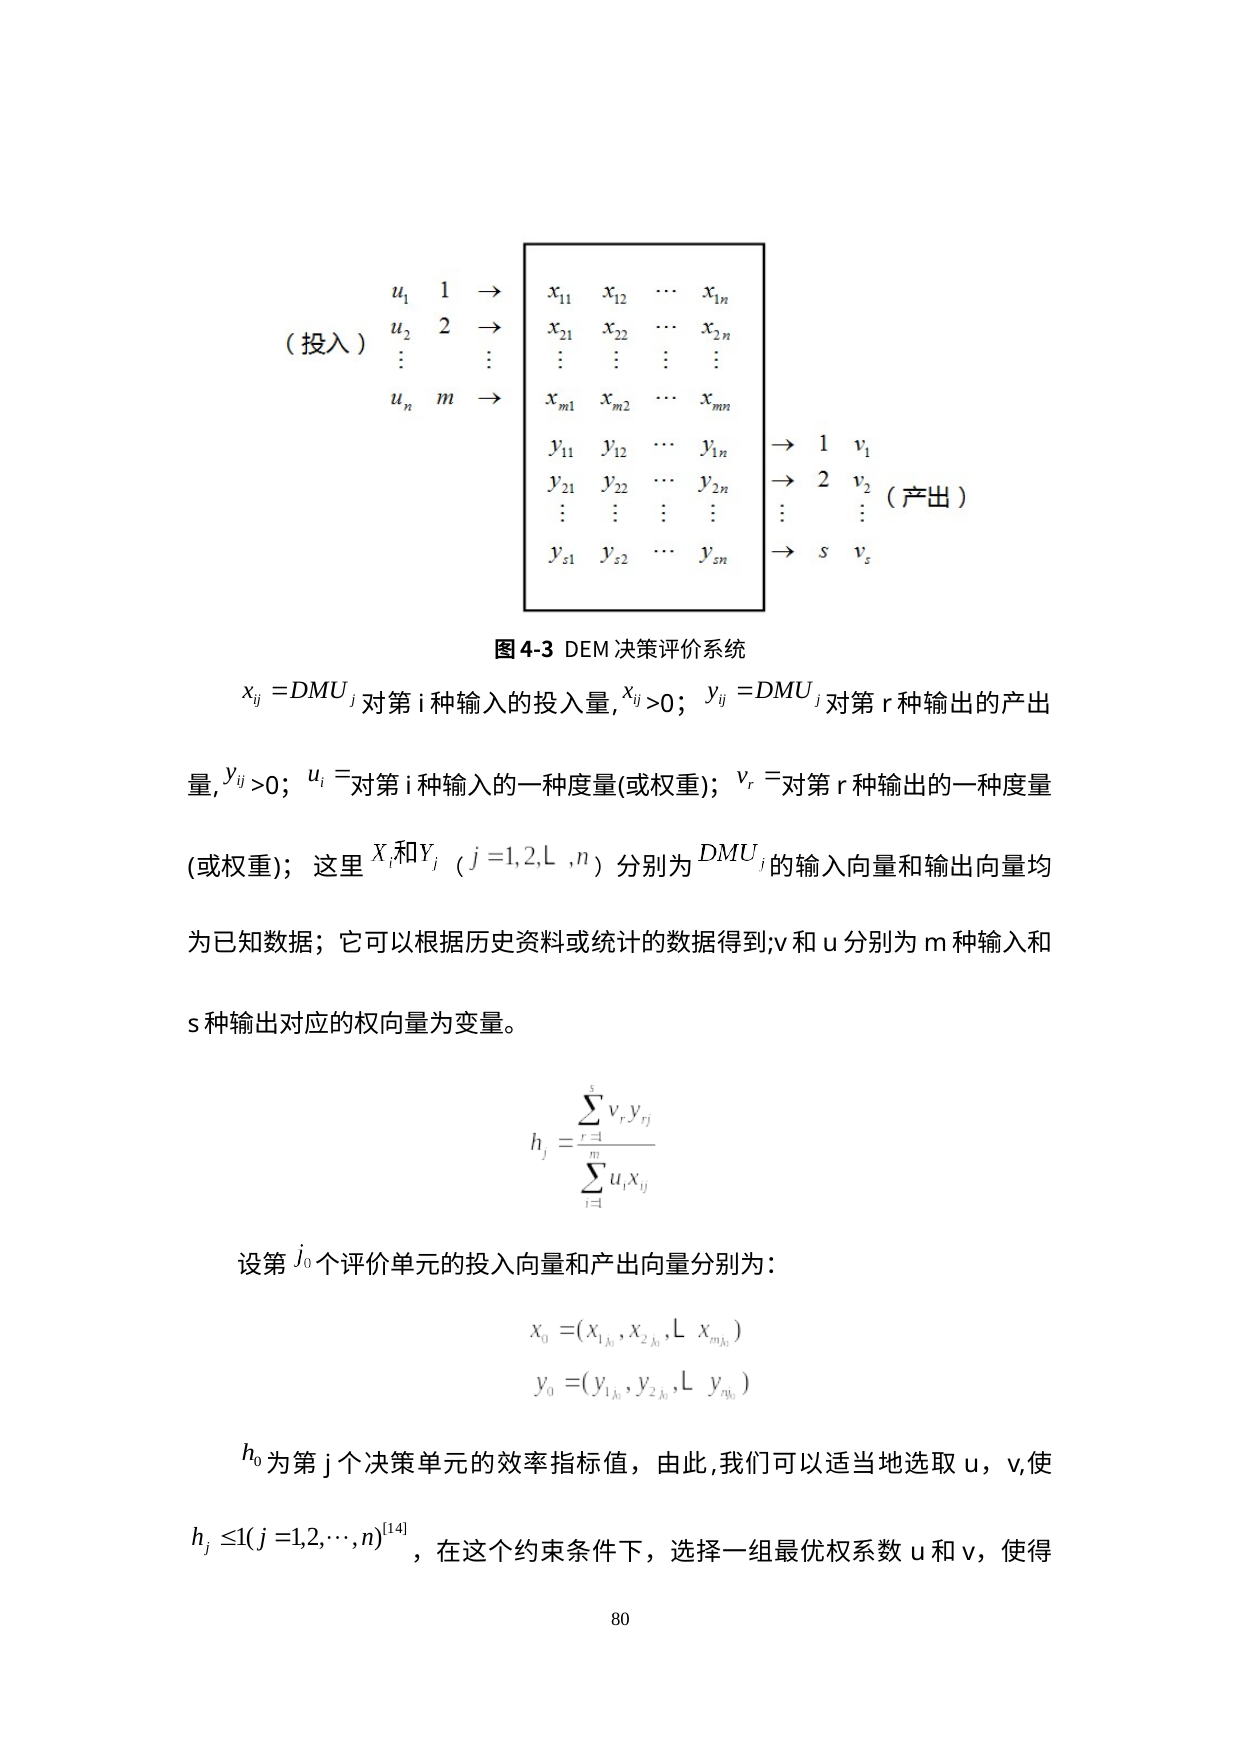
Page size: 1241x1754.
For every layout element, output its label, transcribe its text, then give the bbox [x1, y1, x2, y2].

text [187, 1436, 1053, 1582]
picture [284, 235, 977, 621]
text 对第i种输入的投入量,>0；对第r种输出的产出量,>0；对第i种输入的一种度量(或权重)；对第r种输出的一种度量(或权重)； 这里（）分别为的输入向量和输出向量均为已知数据；它可以根据历史资料或统计的数据得到;v和u分别为m种输入和s种输出对应的权向量为变量。 [187, 664, 1053, 1054]
text 图4-3 DEM决策评价系统 [187, 632, 1053, 664]
text 设第个评价单元的投入向量和产出向量分别为： [187, 1226, 1053, 1291]
